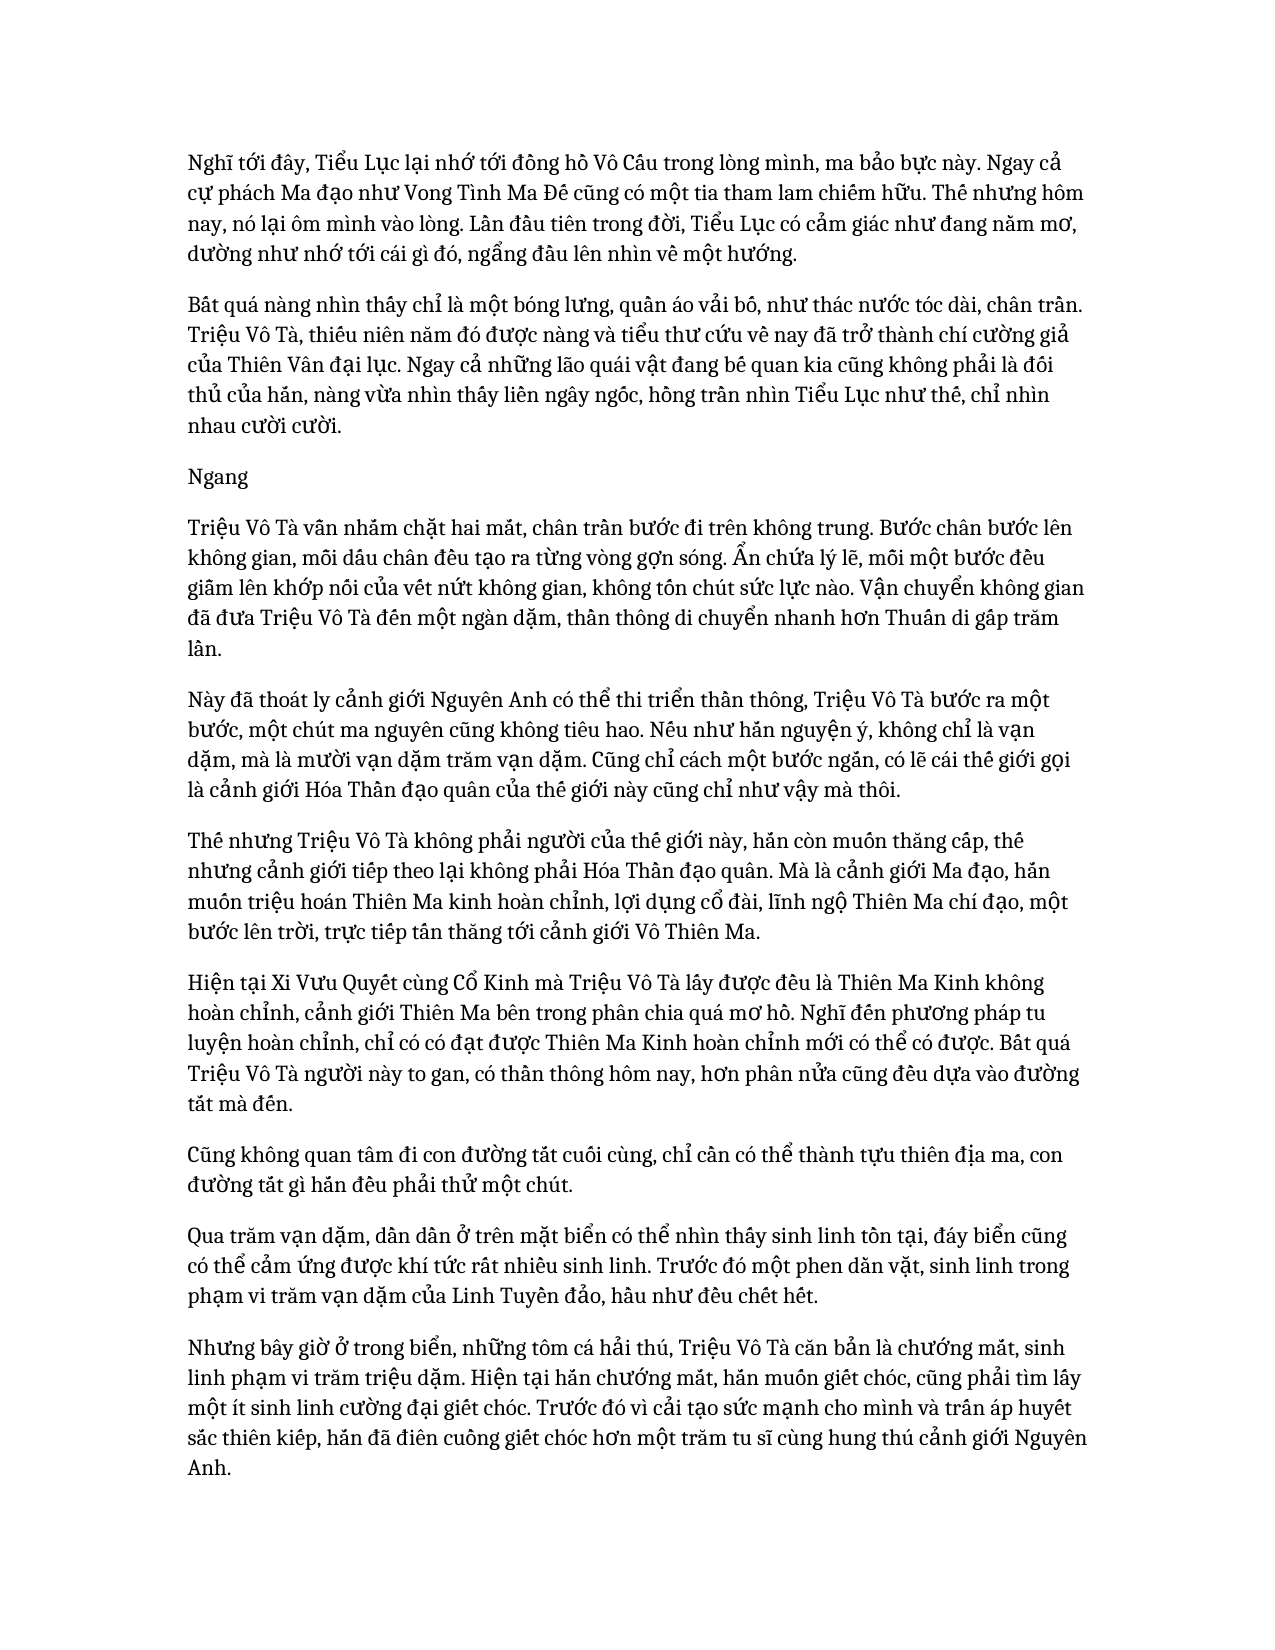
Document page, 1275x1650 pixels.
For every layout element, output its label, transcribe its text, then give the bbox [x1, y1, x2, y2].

text Hiện tại Xi Vưu Quyết cùng Cổ Kinh mà Triệu Vô Tà lấy được đều là Thiên Ma Kinh không hoàn chỉnh, cảnh giới Thiên Ma bên trong phân chia quá mơ hồ. Nghĩ đến phương pháp tu luyện hoàn chỉnh, chỉ có có đạt được Thiên Ma Kinh hoàn chỉnh mới có thể có được. Bất quá Triệu Vô Tà người này to gan, có thần thông hôm nay, hơn phân nửa cũng đều dựa vào đường tắt mà đến. [187, 970, 1087, 1117]
text Cũng không quan tâm đi con đường tắt cuối cùng, chỉ cần có thể thành tựu thiên địa ma, con đường tắt gì hắn đều phải thử một chút. [187, 1142, 1087, 1198]
text Nghĩ tới đây, Tiểu Lục lại nhớ tới đồng hồ Vô Cấu trong lòng mình, ma bảo bực này. Ngay cả cự phách Ma đạo như Vong Tình Ma Đế cũng có một tia tham lam chiếm hữu. Thế nhưng hôm nay, nó lại ôm mình vào lòng. Lần đầu tiên trong đời, Tiểu Lục có cảm giác như đang nằm mơ, dường như nhớ tới cái gì đó, ngẩng đầu lên nhìn về một hướng. [187, 150, 1087, 267]
text Qua trăm vạn dặm, dần dần ở trên mặt biển có thể nhìn thấy sinh linh tồn tại, đáy biển cũng có thể cảm ứng được khí tức rất nhiều sinh linh. Trước đó một phen dằn vặt, sinh linh trong phạm vi trăm vạn dặm của Linh Tuyền đảo, hầu như đều chết hết. [187, 1223, 1087, 1310]
text Bất quá nàng nhìn thấy chỉ là một bóng lưng, quần áo vải bố, như thác nước tóc dài, chân trần. Triệu Vô Tà, thiếu niên năm đó được nàng và tiểu thư cứu về nay đã trở thành chí cường giả của Thiên Vân đại lục. Ngay cả những lão quái vật đang bế quan kia cũng không phải là đối thủ của hắn, nàng vừa nhìn thấy liền ngây ngốc, hồng trần nhìn Tiểu Lục như thế, chỉ nhìn nhau cười cười. [187, 292, 1087, 439]
text Nhưng bây giờ ở trong biển, những tôm cá hải thú, Triệu Vô Tà căn bản là chướng mắt, sinh linh phạm vi trăm triệu dặm. Hiện tại hắn chướng mắt, hắn muốn giết chóc, cũng phải tìm lấy một ít sinh linh cường đại giết chóc. Trước đó vì cải tạo sức mạnh cho mình và trấn áp huyết sắc thiên kiếp, hắn đã điên cuồng giết chóc hơn một trăm tu sĩ cùng hung thú cảnh giới Nguyên Anh. [187, 1334, 1087, 1482]
text Này đã thoát ly cảnh giới Nguyên Anh có thể thi triển thần thông, Triệu Vô Tà bước ra một bước, một chút ma nguyên cũng không tiêu hao. Nếu như hắn nguyện ý, không chỉ là vạn dặm, mà là mười vạn dặm trăm vạn dặm. Cũng chỉ cách một bước ngắn, có lẽ cái thế giới gọi là cảnh giới Hóa Thần đạo quân của thế giới này cũng chỉ như vậy mà thôi. [187, 686, 1087, 803]
text Ngang [187, 463, 1087, 490]
text Thế nhưng Triệu Vô Tà không phải người của thế giới này, hắn còn muốn thăng cấp, thế nhưng cảnh giới tiếp theo lại không phải Hóa Thần đạo quân. Mà là cảnh giới Ma đạo, hắn muốn triệu hoán Thiên Ma kinh hoàn chỉnh, lợi dụng cổ đài, lĩnh ngộ Thiên Ma chí đạo, một bước lên trời, trực tiếp tấn thăng tới cảnh giới Vô Thiên Ma. [187, 828, 1087, 945]
text Triệu Vô Tà vẫn nhắm chặt hai mắt, chân trần bước đi trên không trung. Bước chân bước lên không gian, mỗi dấu chân đều tạo ra từng vòng gợn sóng. Ẩn chứa lý lẽ, mỗi một bước đều giẫm lên khớp nối của vết nứt không gian, không tốn chút sức lực nào. Vận chuyển không gian đã đưa Triệu Vô Tà đến một ngàn dặm, thần thông di chuyển nhanh hơn Thuấn di gấp trăm lần. [187, 514, 1087, 662]
